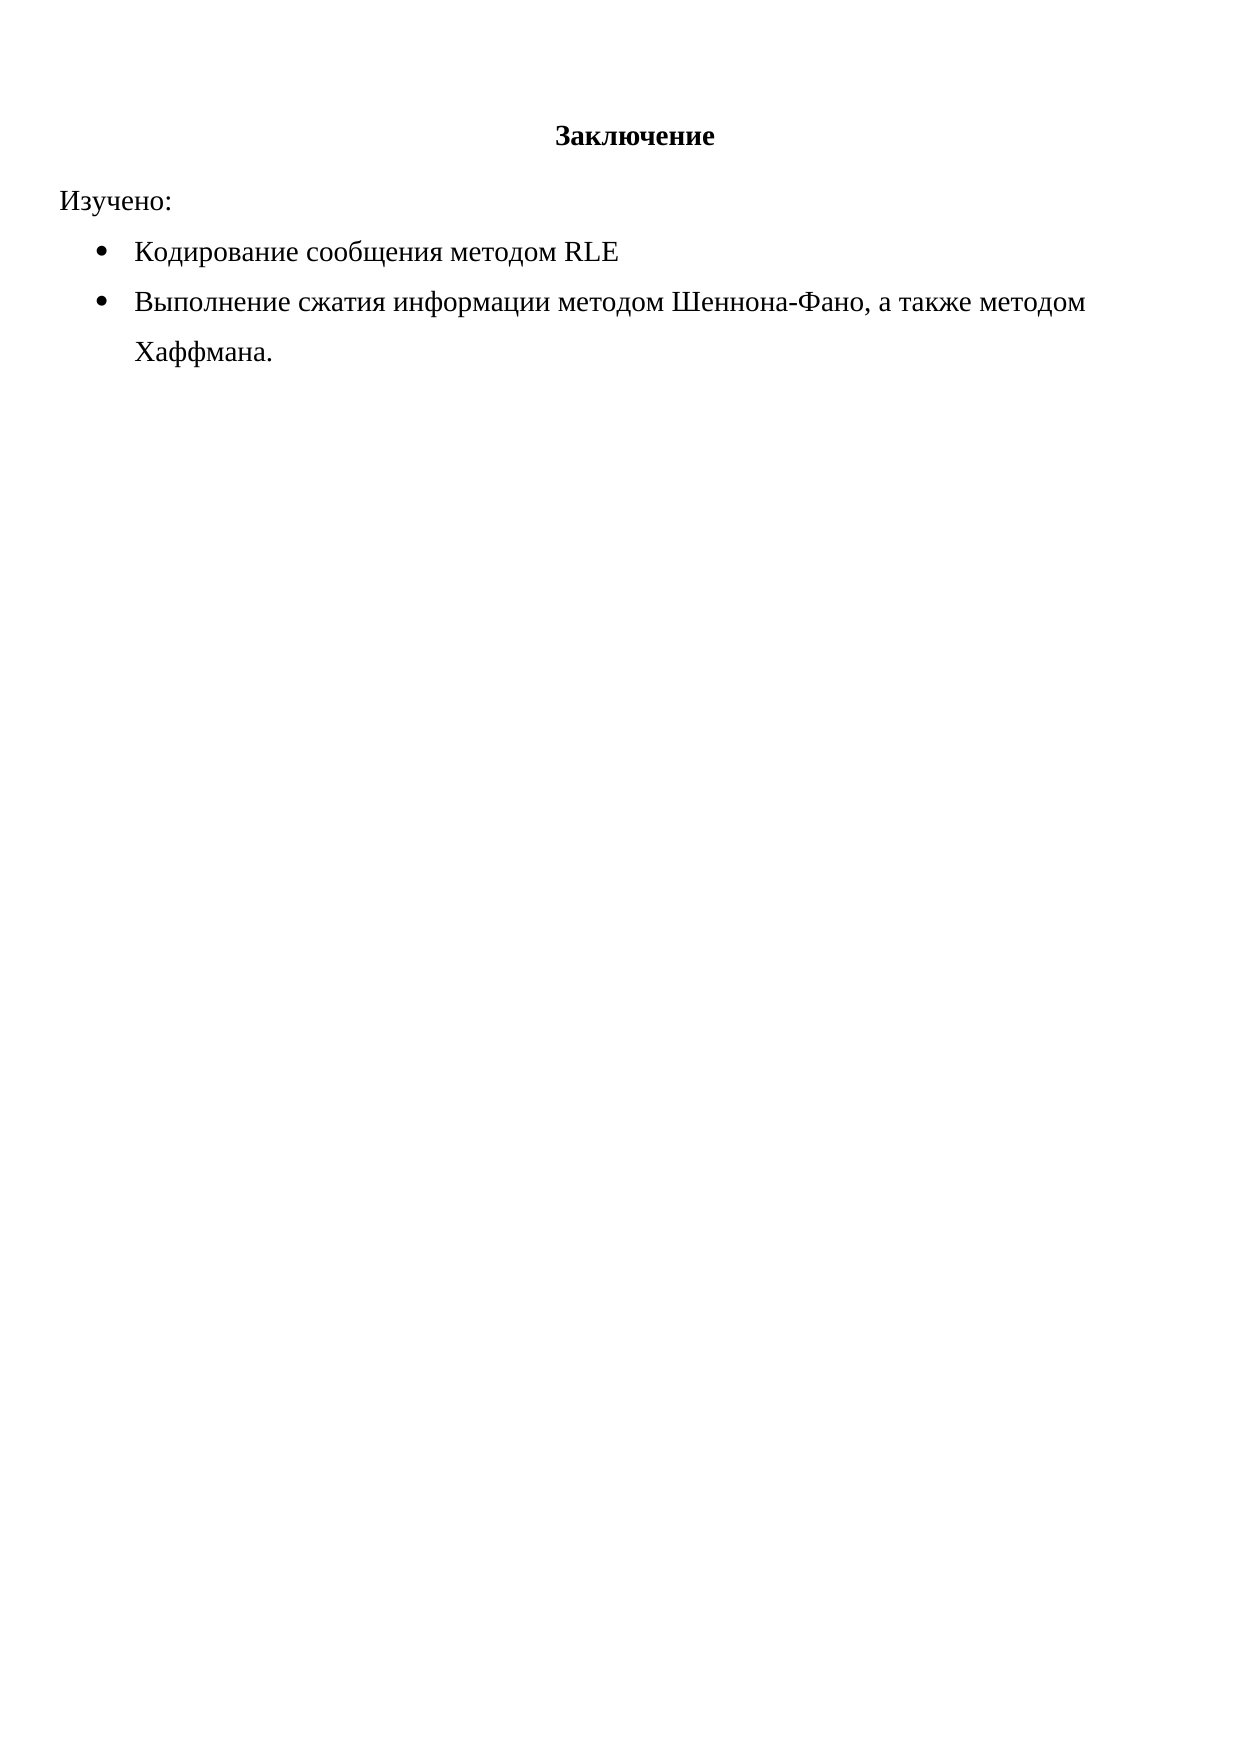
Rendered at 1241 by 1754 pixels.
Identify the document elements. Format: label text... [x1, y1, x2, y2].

list Выполнение сжатия информации методом Шеннона-Фано, а также методом Хаффмана. [97, 284, 1152, 368]
text Изучено: [59, 183, 1152, 217]
list Кодирование сообщения методом RLE [97, 234, 1152, 267]
text Заключение [118, 118, 1152, 152]
